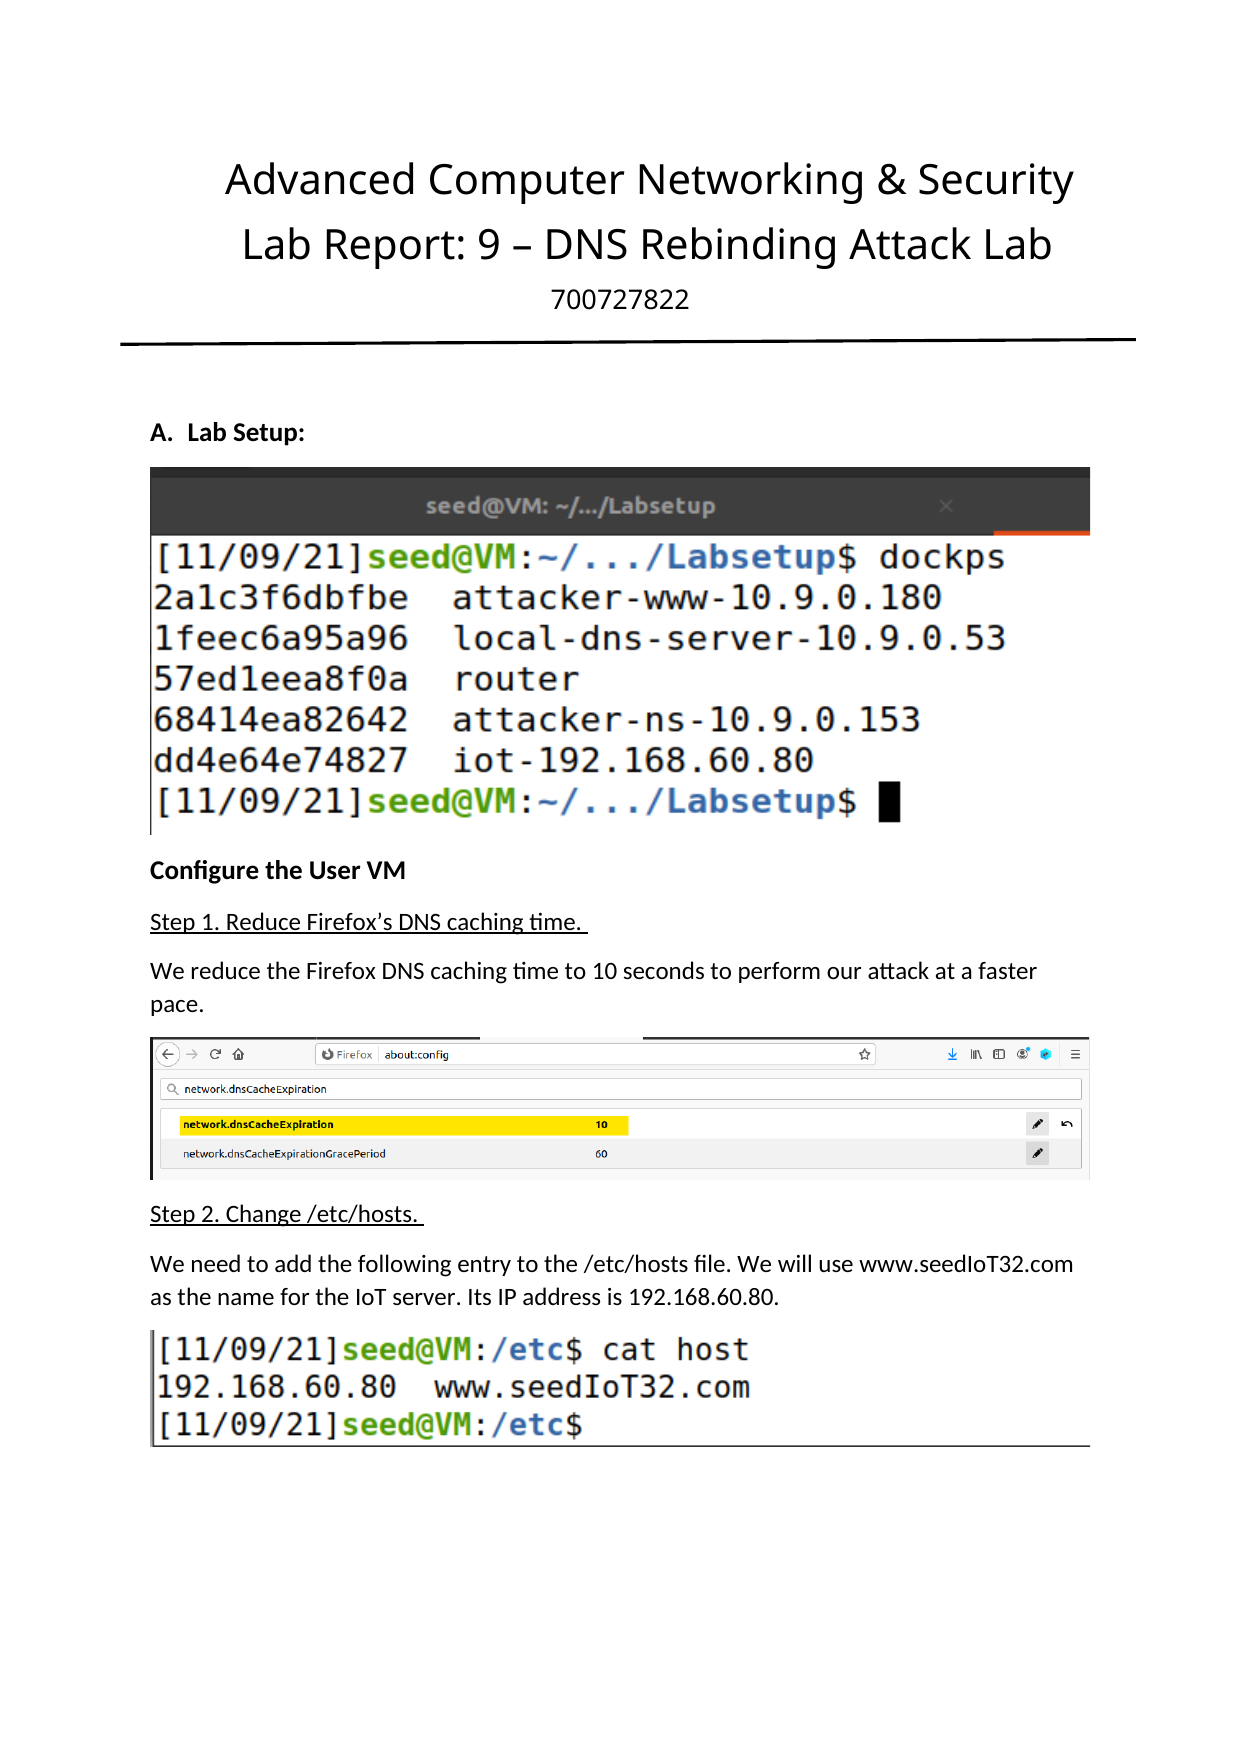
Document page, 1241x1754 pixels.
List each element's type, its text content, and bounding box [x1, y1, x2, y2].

picture [150, 1037, 1091, 1180]
text We need to add the following entry to the /etc/hosts file. We will use www.seedIoT32.com as the name for the IoT server. Its IP address is 192.168.60.80. [150, 1248, 1090, 1311]
text Advanced Computer Networking & Security [150, 150, 1090, 207]
text Lab Report: 9 – DNS Rebinding Attack Lab [150, 215, 1090, 272]
text Step 1. Reduce Firefox’s DNS caching time. [150, 906, 1090, 936]
picture [150, 467, 1091, 835]
text Step 2. Change /etc/hosts. [150, 1198, 1090, 1229]
text We reduce the Firefox DNS caching time to 10 seconds to perform our attack at a faster pace. [150, 955, 1090, 1019]
text 700727822 [150, 280, 1090, 317]
picture [150, 1330, 1091, 1447]
list Lab Setup: [150, 415, 1090, 448]
text Configure the User VM [150, 853, 1090, 887]
